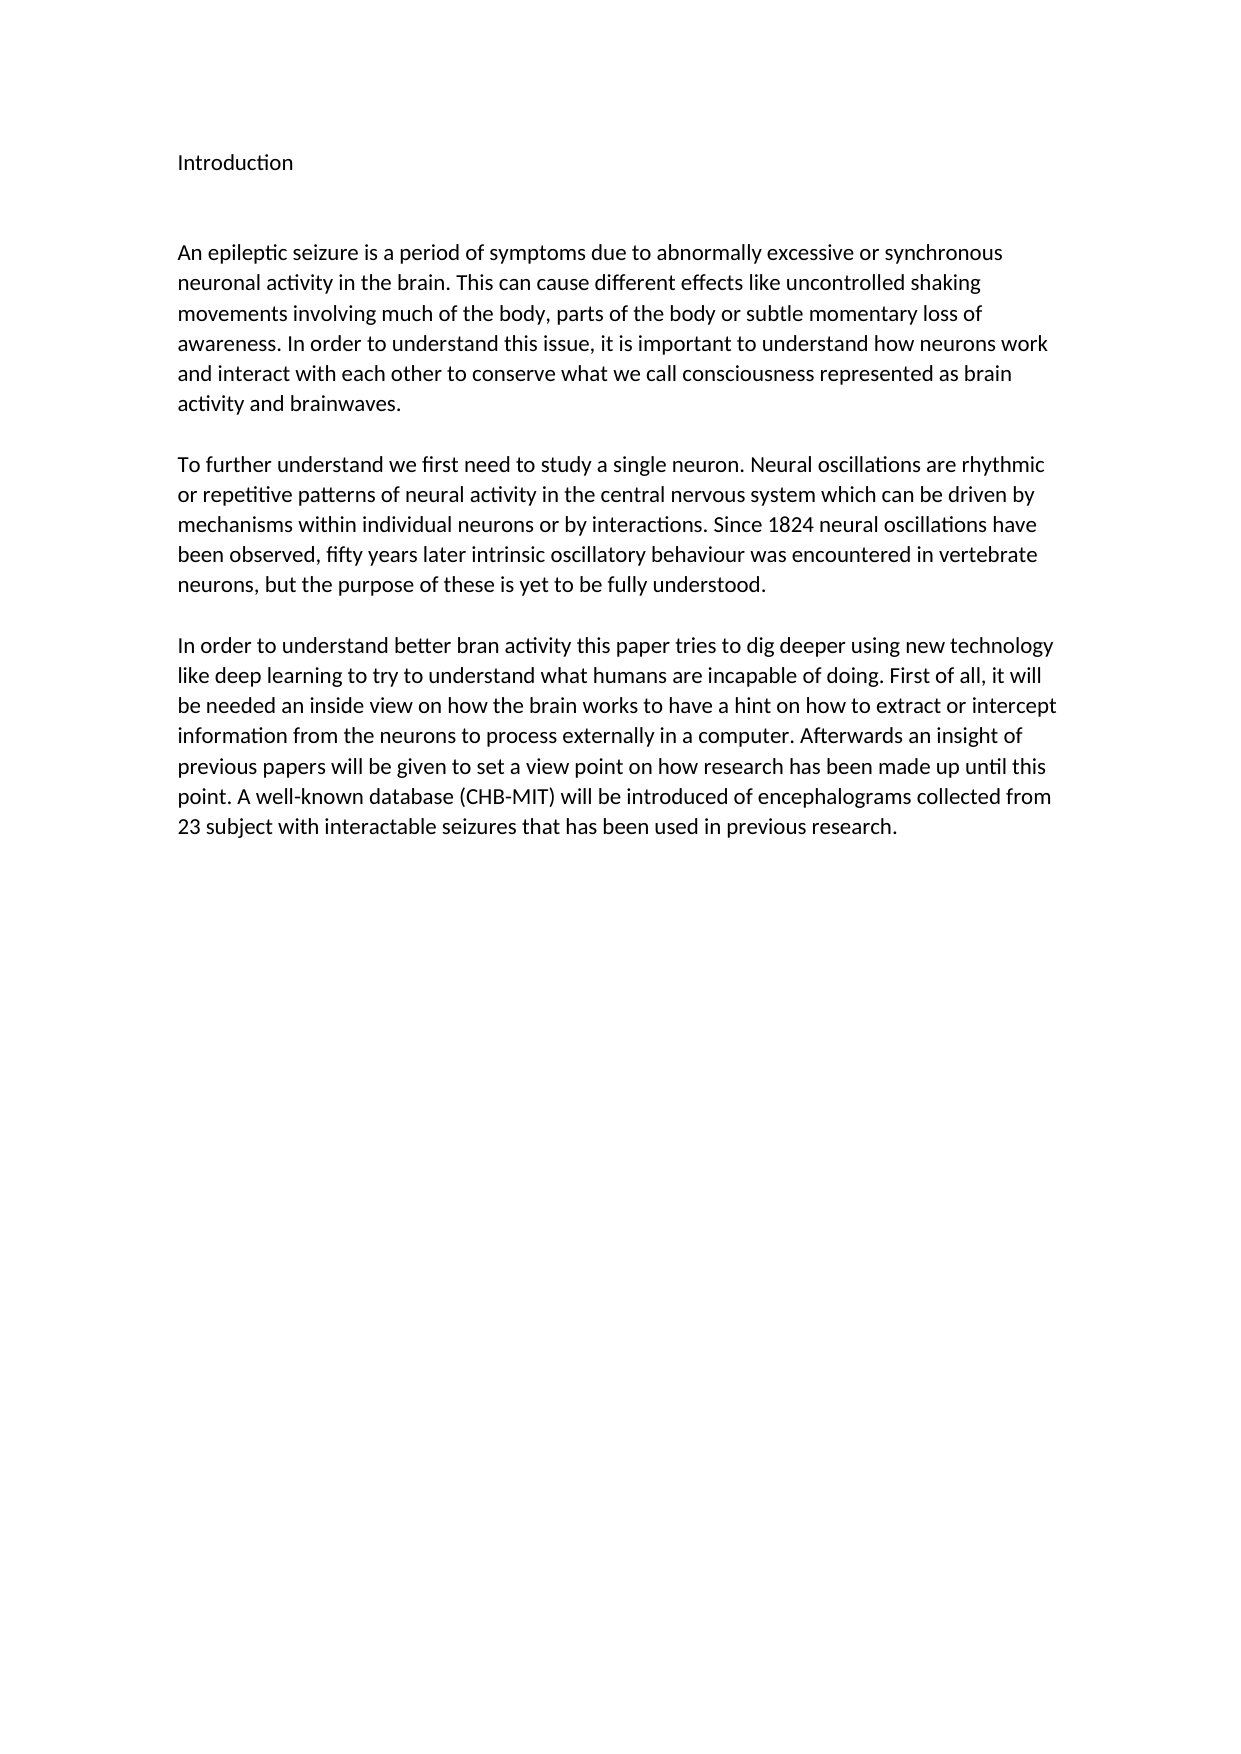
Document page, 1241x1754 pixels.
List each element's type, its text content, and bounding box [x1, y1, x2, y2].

text To further understand we first need to study a single neuron. Neural oscillations are rhythmic or repetitive patterns of neural activity in the central nervous system which can be driven by mechanisms within individual neurons or by interactions. Since 1824 neural oscillations have been observed, fifty years later intrinsic oscillatory behaviour was encountered in vertebrate neurons, but the purpose of these is yet to be fully understood. [177, 450, 1063, 598]
text In order to understand better bran activity this paper tries to dig deeper using new technology like deep learning to try to understand what humans are incapable of doing. First of all, it will be needed an inside view on how the brain works to have a hint on how to extract or intercept information from the neurons to process externally in a computer. Afterwards an insight of previous papers will be given to set a view point on how research has been made up until this point. A well-known database (CHB-MIT) will be introduced of encephalograms collected from 23 subject with interactable seizures that has been used in previous research. [177, 631, 1063, 840]
text An epileptic seizure is a period of symptoms due to abnormally excessive or synchronous neuronal activity in the brain. This can cause different effects like uncontrolled shaking movements involving much of the body, parts of the body or subtle momentary loss of awareness. In order to understand this issue, it is important to understand how neurons work and interact with each other to conserve what we call consciousness represented as brain activity and brainwaves. [177, 238, 1063, 417]
text Introduction [177, 148, 1063, 176]
